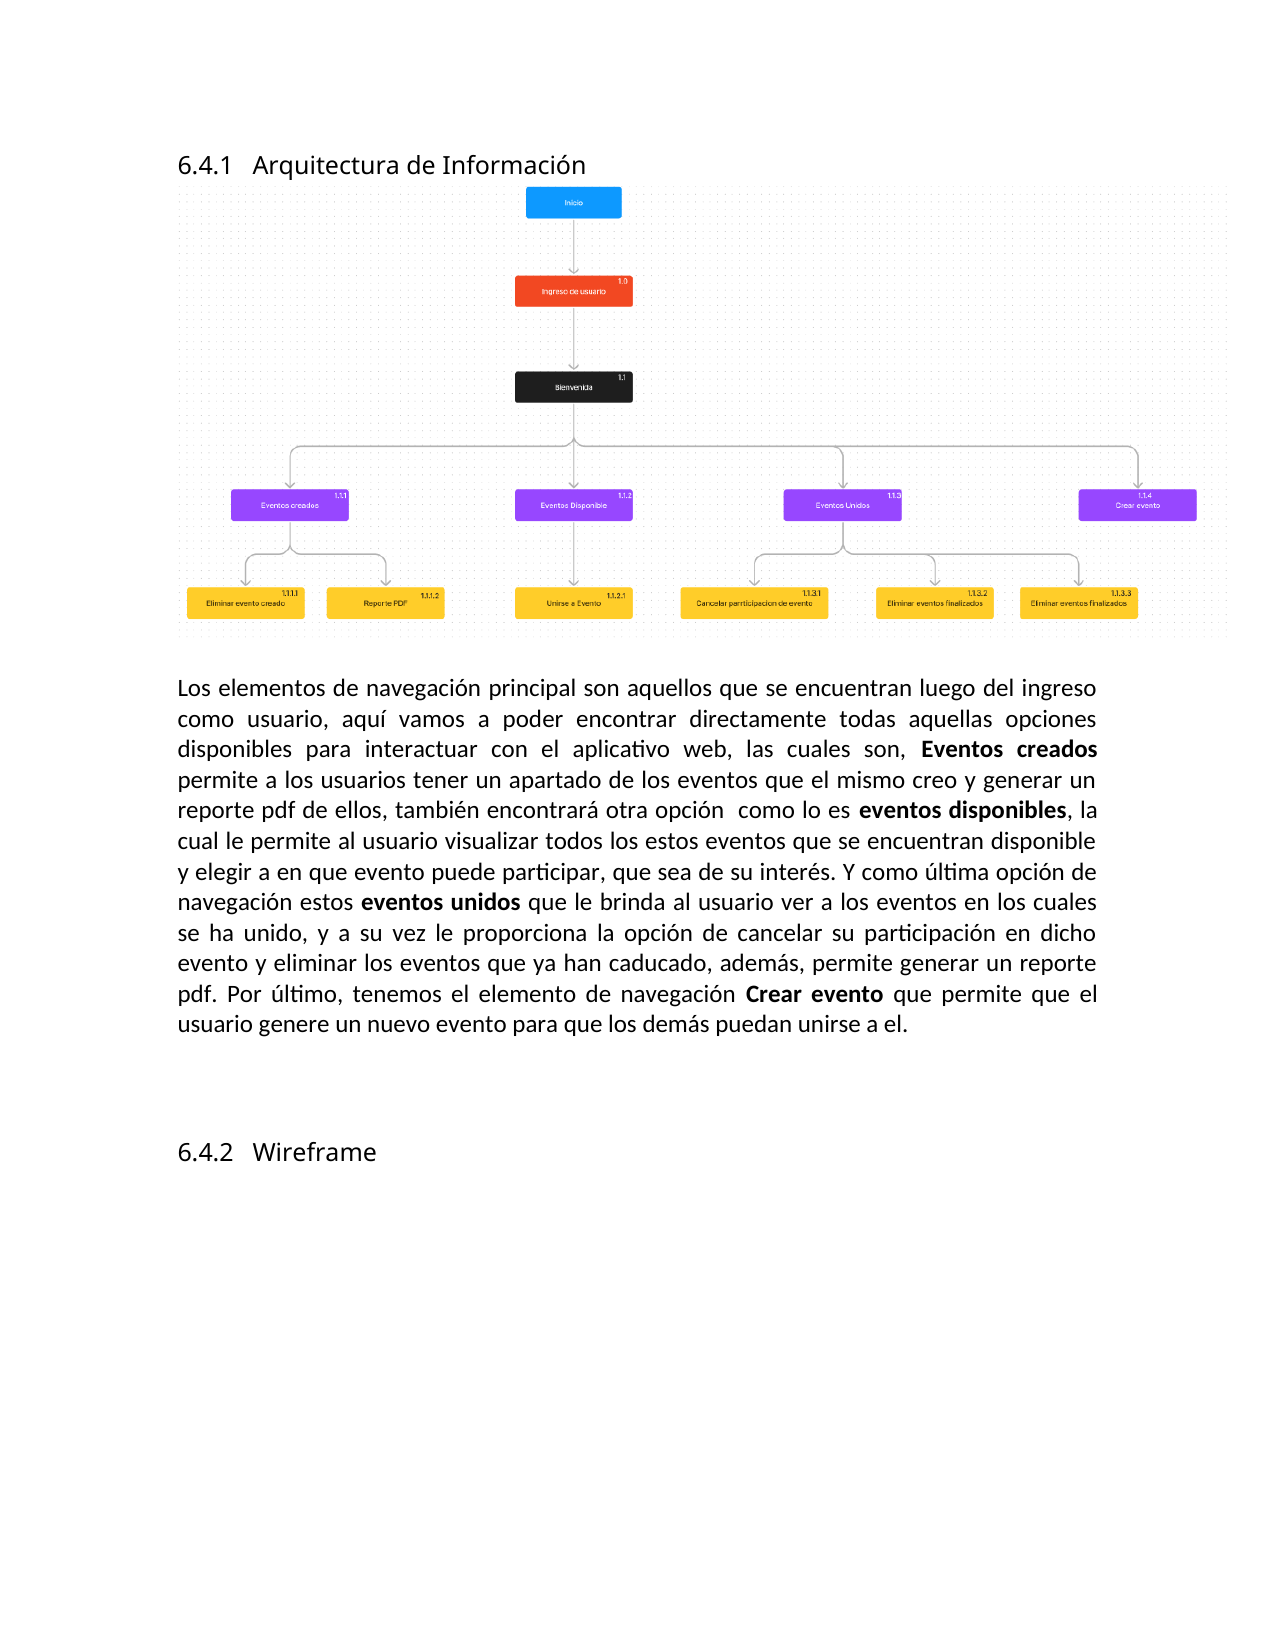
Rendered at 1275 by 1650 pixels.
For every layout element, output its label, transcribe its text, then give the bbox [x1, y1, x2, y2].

text Los elementos de navegación principal son aquellos que se encuentran luego del ingreso como usuario, aquí vamos a poder encontrar directamente todas aquellas opciones disponibles para interactuar con el aplicativo web, las cuales son, Eventos creados permite a los usuarios tener un apartado de los eventos que el mismo creo y generar un reporte pdf de ellos, también encontrará otra opción como lo es eventos disponibles, la cual le permite al usuario visualizar todos los estos eventos que se encuentran disponible y elegir a en que evento puede participar, que sea de su interés. Y como última opción de navegación estos eventos unidos que le brinda al usuario ver a los eventos en los cuales se ha unido, y a su vez le proporciona la opción de cancelar su participación en dicho evento y eliminar los eventos que ya han caducado, además, permite generar un reporte pdf. Por último, tenemos el elemento de navegación Crear evento que permite que el usuario genere un nuevo evento para que los demás puedan unirse a el. [177, 673, 1098, 1039]
picture [177, 181, 1230, 642]
subtitle Wireframe [177, 1134, 1098, 1169]
subtitle Arquitectura de Información [177, 148, 1098, 181]
